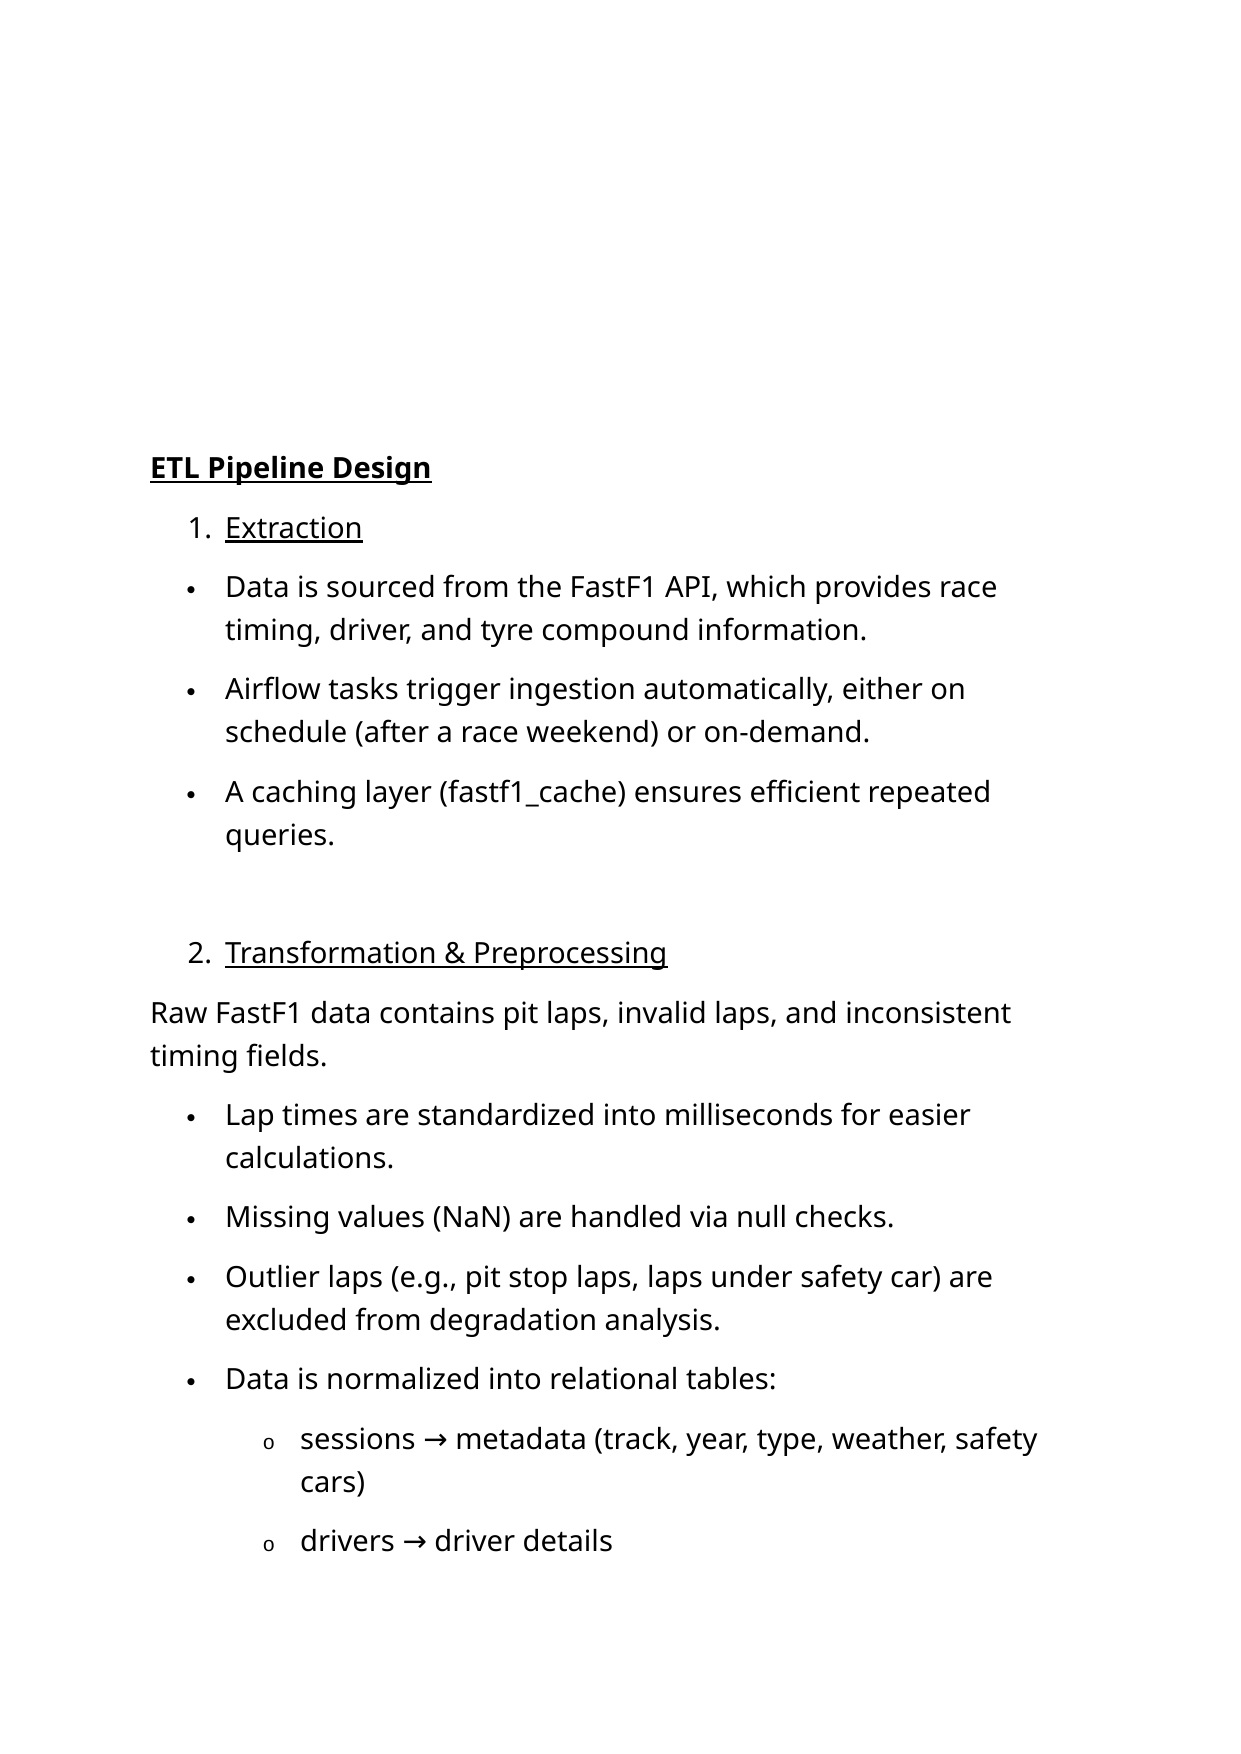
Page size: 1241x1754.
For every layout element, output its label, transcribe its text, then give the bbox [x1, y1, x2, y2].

list Transformation & Preprocessing [187, 933, 1090, 972]
list drivers → driver details [262, 1520, 1090, 1560]
list Missing values (NaN) are handled via null checks. [187, 1197, 1090, 1236]
list Airflow tasks trigger ingestion automatically, either on schedule (after a race weekend) or on-demand. [187, 669, 1090, 751]
text ETL Pipeline Design [150, 447, 1090, 487]
list Data is normalized into relational tables: [187, 1358, 1090, 1398]
list sessions → metadata (track, year, type, weather, safety cars) [262, 1418, 1090, 1501]
list Lap times are standardized into milliseconds for easier calculations. [187, 1094, 1090, 1177]
list Outlier laps (e.g., pit stop laps, laps under safety car) are excluded from degradation analysis. [187, 1256, 1090, 1339]
list A caching layer (fastf1_cache) ensures efficient repeated queries. [187, 771, 1090, 853]
text Raw FastF1 data contains pit laps, invalid laps, and inconsistent timing fields. [150, 992, 1090, 1075]
list Data is sourced from the FastF1 API, which provides race timing, driver, and tyre compound information. [187, 566, 1090, 649]
list Extraction [187, 507, 1090, 547]
